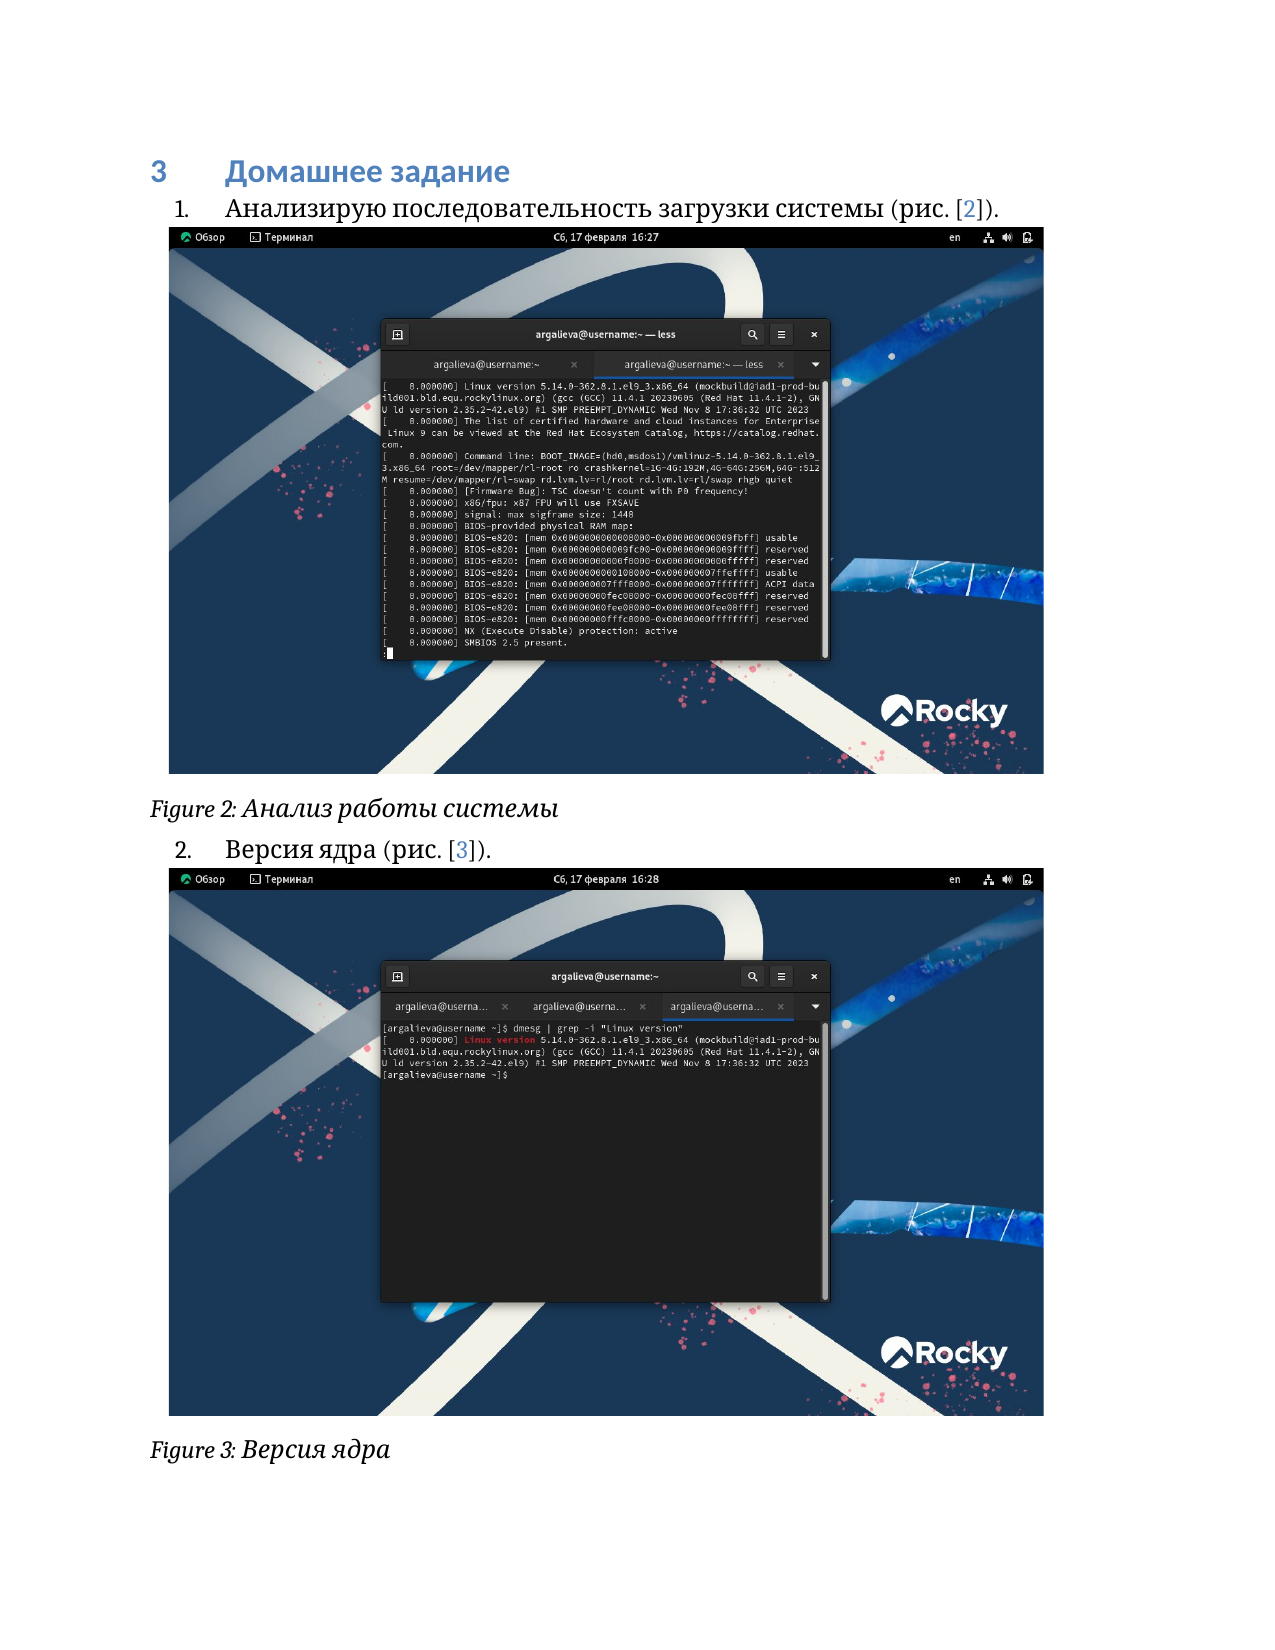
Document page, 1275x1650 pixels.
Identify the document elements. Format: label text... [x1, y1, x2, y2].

picture [168, 868, 1044, 1416]
text Figure 2: Анализ работы системы [150, 795, 1125, 823]
list Версия ядра (рис. [3]). [175, 836, 1125, 865]
subtitle 3 Домашнее задание [150, 150, 1125, 191]
list Анализирую последовательность загрузки системы (рис. [2]). [175, 194, 1125, 223]
text Figure 3: Версия ядра [150, 1436, 1125, 1465]
picture [168, 227, 1044, 774]
